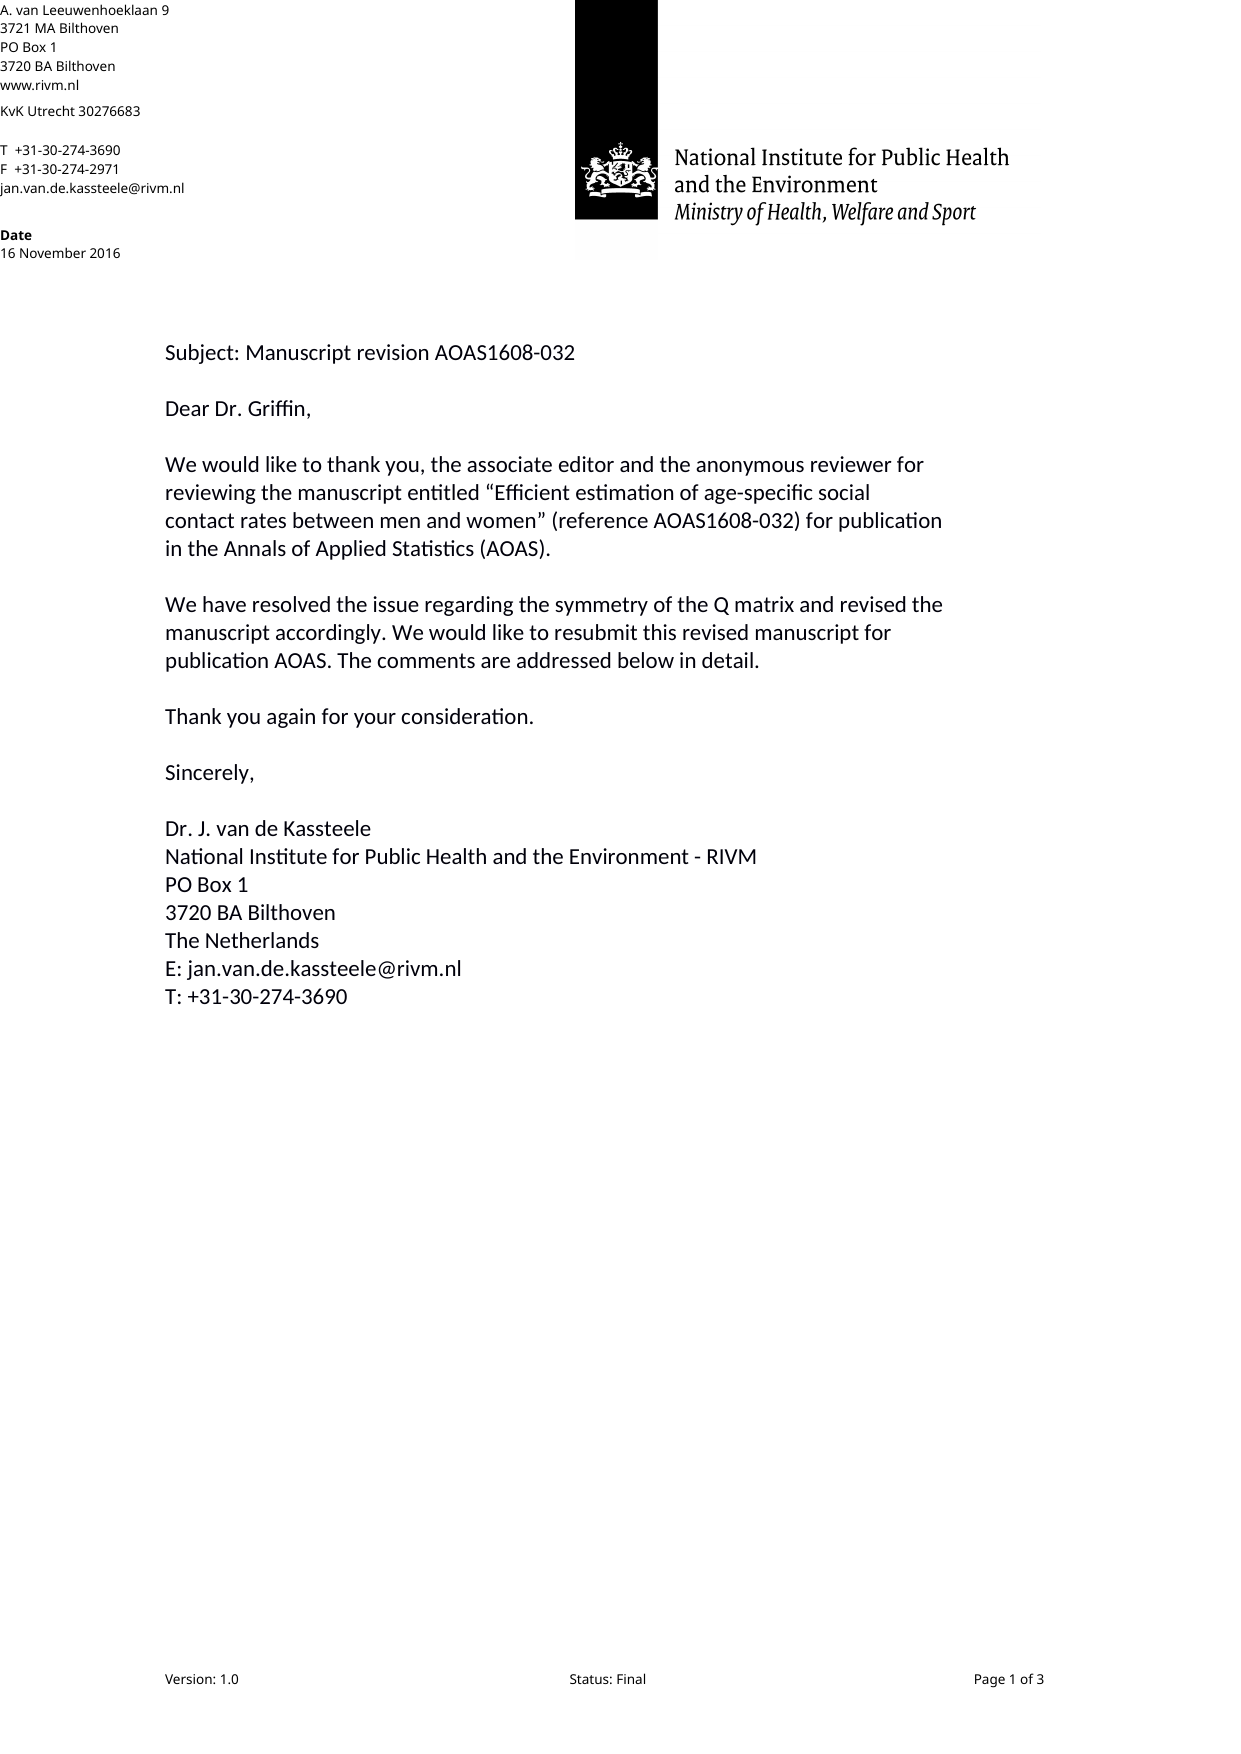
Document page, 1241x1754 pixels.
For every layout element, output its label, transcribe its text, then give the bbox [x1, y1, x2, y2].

text PO Box 1 [165, 870, 945, 898]
text National Institute for Public Health and the Environment - RIVM [165, 842, 945, 870]
text Sincerely, [165, 758, 945, 786]
picture [575, 0, 1041, 260]
text Thank you again for your consideration. [165, 702, 945, 730]
text Dear Dr. Griffin, [165, 394, 945, 422]
text The Netherlands [165, 926, 945, 954]
text T: +31-30-274-3690 [165, 982, 945, 1011]
text We would like to thank you, the associate editor and the anonymous reviewer for reviewing the manuscript entitled “Efficient estimation of age-specific social contact rates between men and women” (reference AOAS1608-032) for publication in the Annals of Applied Statistics (AOAS). [165, 450, 945, 562]
text Subject: Manuscript revision AOAS1608-032 [165, 338, 945, 366]
text We have resolved the issue regarding the symmetry of the Q matrix and revised the manuscript accordingly. We would like to resubmit this revised manuscript for publication AOAS. The comments are addressed below in detail. [165, 590, 945, 674]
text E: jan.van.de.kassteele@rivm.nl [165, 954, 945, 982]
text 3720 BA Bilthoven [165, 898, 945, 926]
text Dr. J. van de Kassteele [165, 814, 945, 842]
